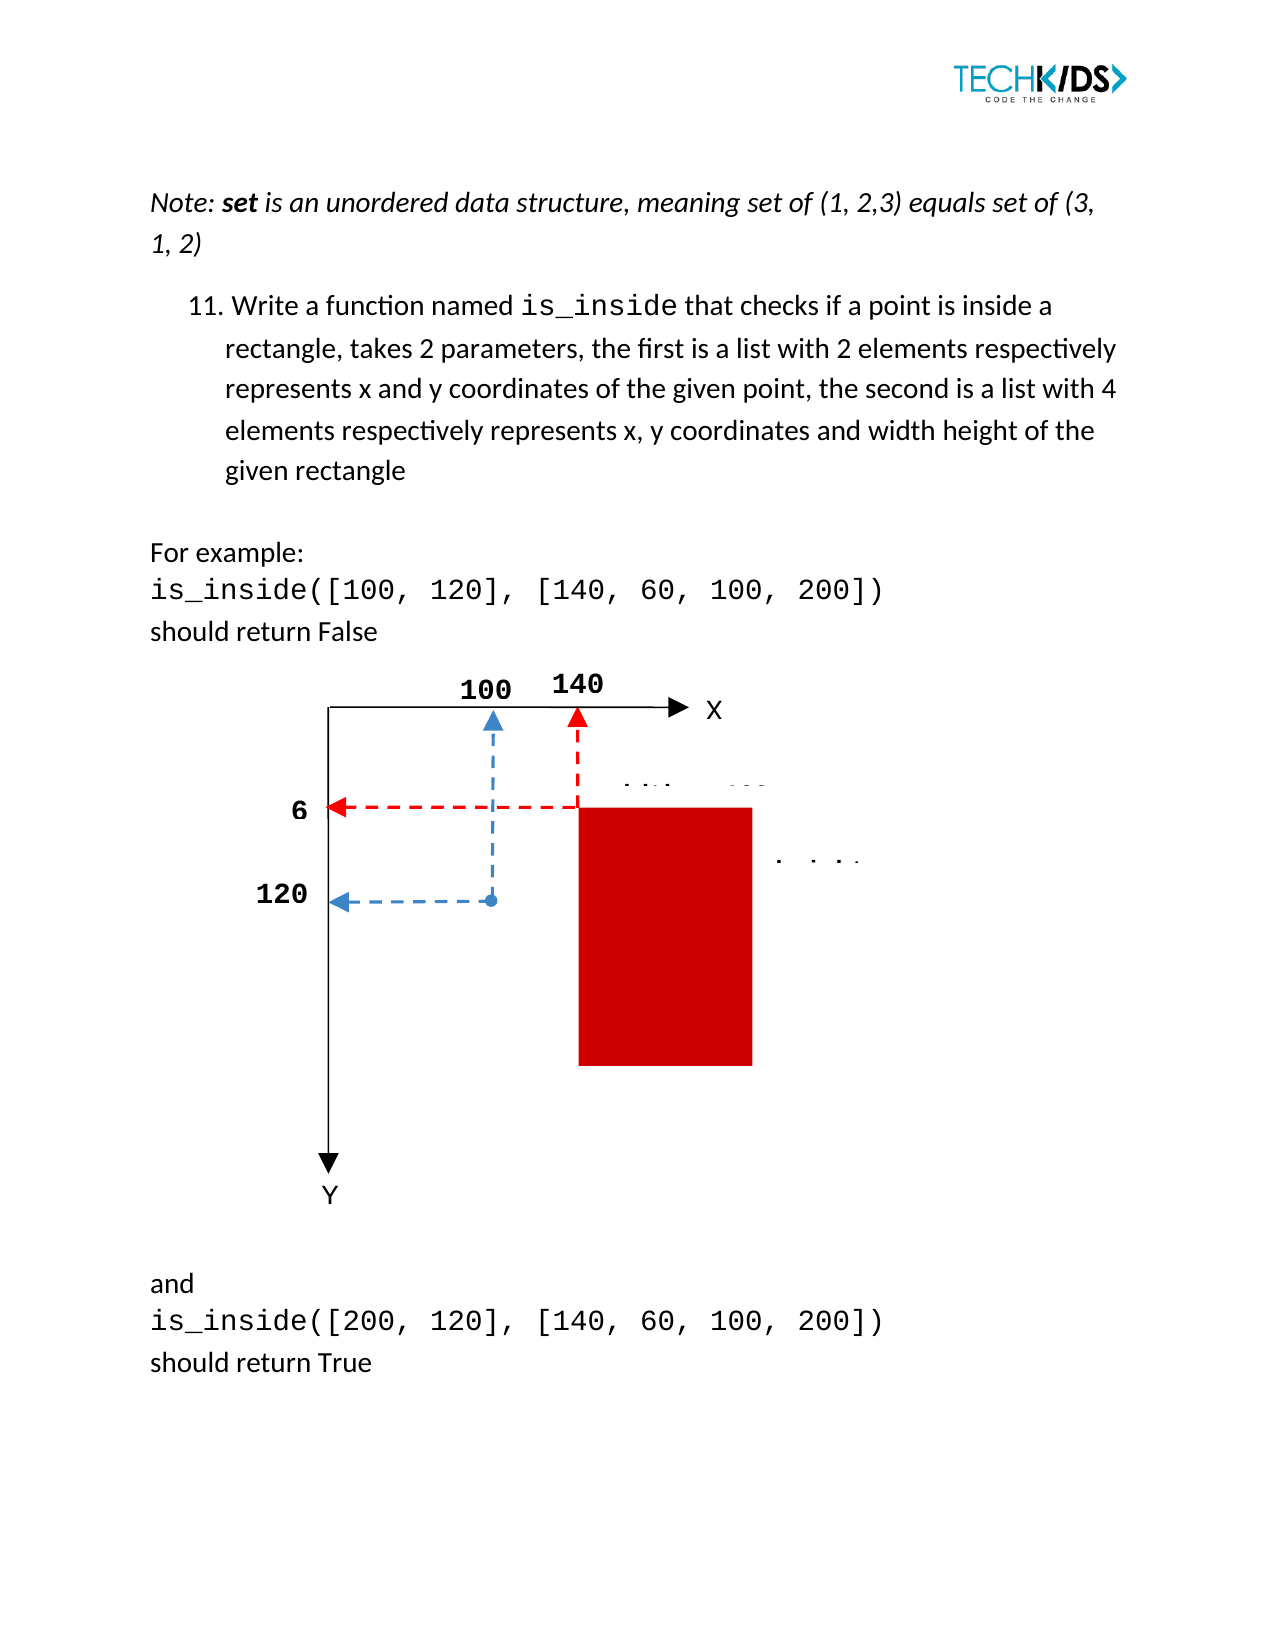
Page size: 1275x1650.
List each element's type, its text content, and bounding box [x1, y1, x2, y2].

text is_inside([200, 120], [140, 60, 100, 200]) [150, 1306, 1125, 1339]
text is_inside([100, 120], [140, 60, 100, 200]) [150, 575, 1125, 608]
text should return True [150, 1344, 1125, 1379]
list Write a function named is_inside that checks if a point is inside a rectangle, takes 2 parameters, the first is a list with 2 elements respectively represents x and y coordinates of the given point, the second is a list with 4 elements respectively represents x, y coordinates and width height of the given rectangle [187, 287, 1125, 488]
picture [950, 60, 1132, 108]
text For example: [150, 534, 1125, 570]
text Note: set is an unordered data structure, meaning set of (1, 2,3) equals set of (3, 1, 2) [150, 184, 1125, 261]
text and [150, 1265, 1125, 1301]
text should return False [150, 613, 1125, 649]
